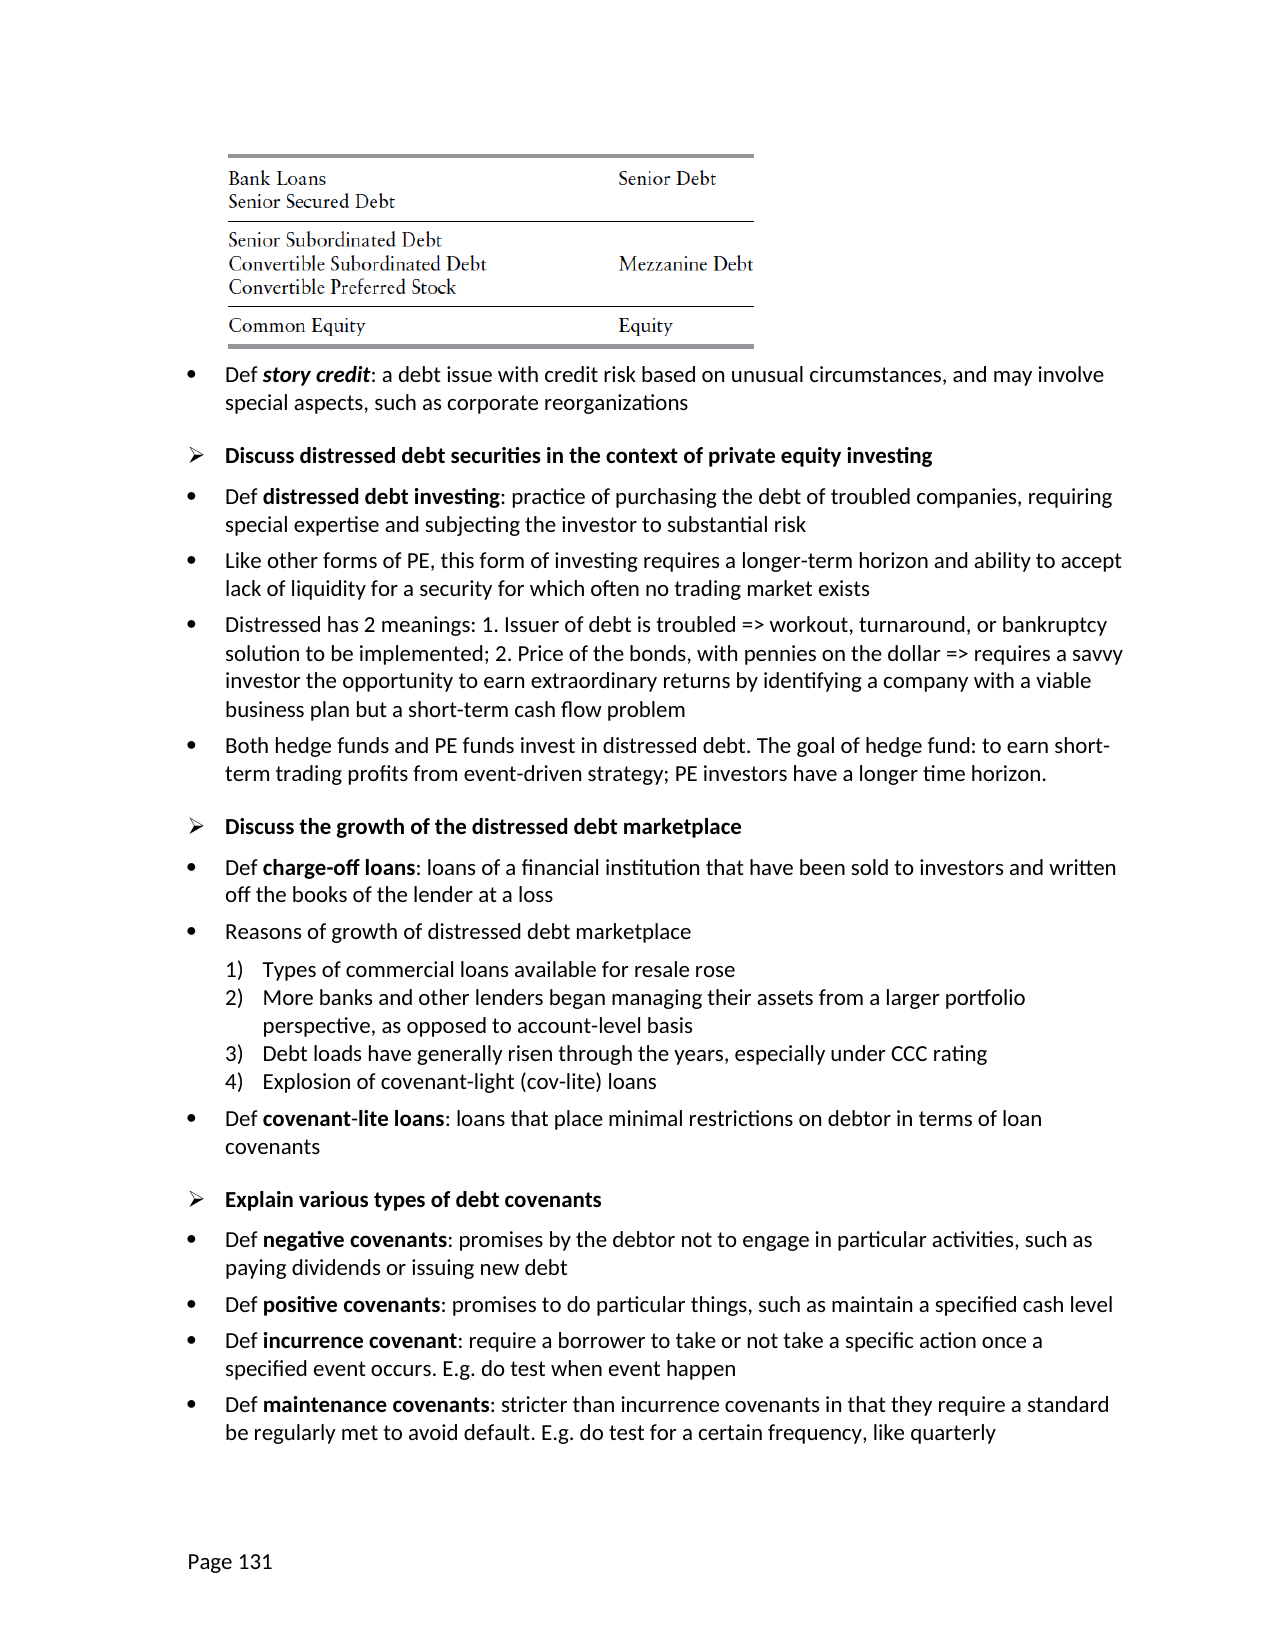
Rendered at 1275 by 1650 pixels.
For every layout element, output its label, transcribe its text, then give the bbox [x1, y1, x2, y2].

list Both hedge funds and PE funds invest in distressed debt. The goal of hedge fund: to earn short-term trading profits from event-driven strategy; PE investors have a longer time horizon. [187, 731, 1125, 787]
list Def negative covenants: promises by the debtor not to engage in particular activities, such as paying dividends or issuing new debt [187, 1225, 1125, 1281]
picture [225, 150, 760, 352]
list Reasons of growth of distressed debt marketplace [187, 917, 1125, 945]
list Debt loads have generally risen through the years, especially under CCC rating [225, 1039, 1125, 1067]
list Explosion of covenant-light (cov-lite) loans [225, 1067, 1125, 1096]
list Types of commercial loans available for resale rose [225, 955, 1125, 983]
list Discuss the growth of the distressed debt marketplace [187, 812, 1125, 840]
list Discuss distressed debt securities in the context of private equity investing [187, 441, 1125, 469]
list Distressed has 2 meanings: 1. Issuer of debt is troubled => workout, turnaround, or bankruptcy solution to be implemented; 2. Price of the bonds, with pennies on the dollar => requires a savvy investor the opportunity to earn extraordinary returns by identifying a company with a viable business plan but a short-term cash flow problem [187, 611, 1125, 723]
list Def distressed debt investing: practice of purchasing the debt of troubled companies, requiring special expertise and subjecting the investor to substantial risk [187, 482, 1125, 538]
list Def covenant-lite loans: loans that place minimal restrictions on debtor in terms of loan covenants [187, 1104, 1125, 1160]
list Def maintenance covenants: stricter than incurrence covenants in that they require a standard be regularly met to avoid default. E.g. do test for a certain frequency, like quarterly [187, 1391, 1125, 1447]
list Def charge-off loans: loans of a financial institution that have been sold to investors and written off the books of the lender at a loss [187, 853, 1125, 909]
list More banks and other lenders began managing their assets from a larger portfolio perspective, as opposed to account-level basis [225, 983, 1125, 1039]
list Explain various types of debt covenants [187, 1185, 1125, 1213]
list Def positive covenants: promises to do particular things, such as maintain a specified cash level [187, 1290, 1125, 1318]
list Def story credit: a debt issue with credit risk based on unusual circumstances, and may involve special aspects, such as corporate reorganizations [187, 360, 1125, 416]
list Def incurrence covenant: require a borrower to take or not take a specific action once a specified event occurs. E.g. do test when event happen [187, 1326, 1125, 1382]
list Like other forms of PE, this form of investing requires a longer-term horizon and ability to accept lack of liquidity for a security for which often no trading market exists [187, 546, 1125, 602]
